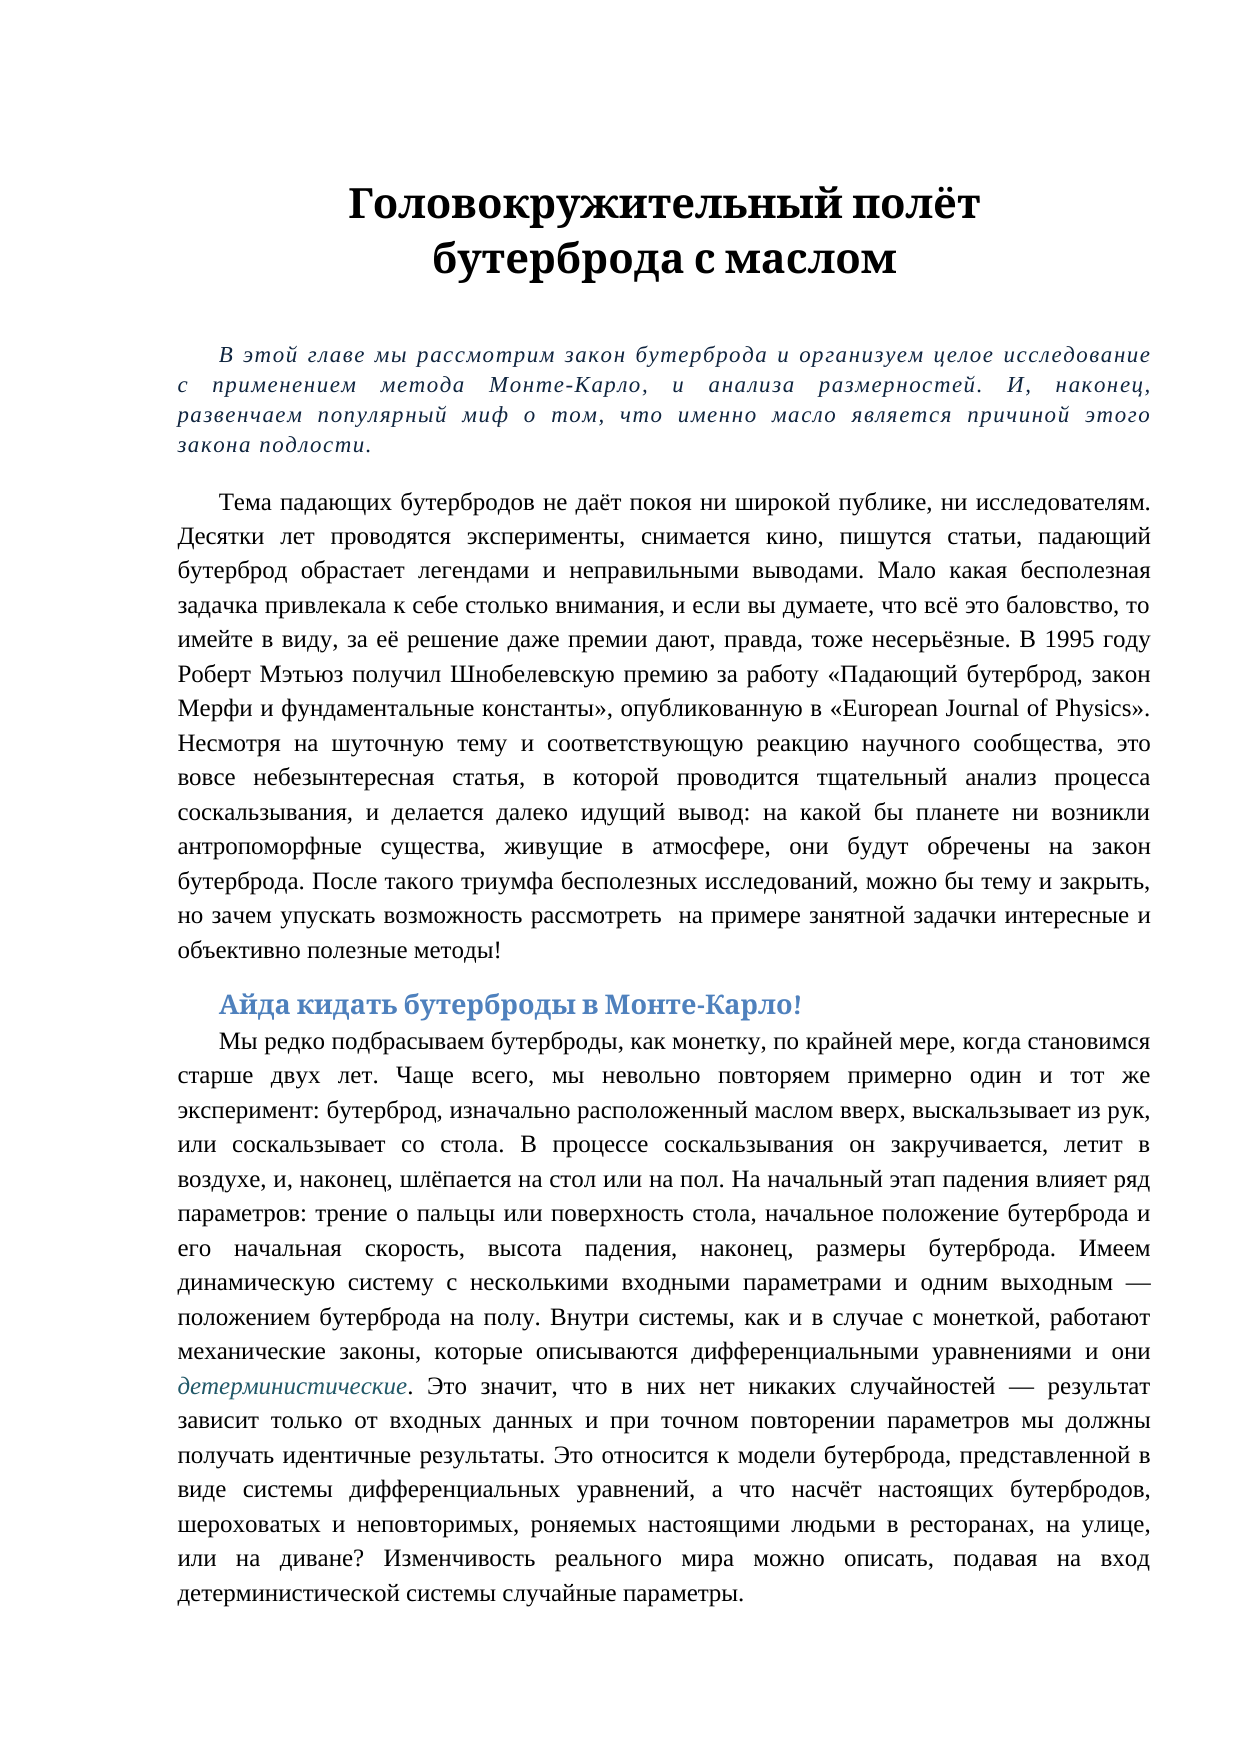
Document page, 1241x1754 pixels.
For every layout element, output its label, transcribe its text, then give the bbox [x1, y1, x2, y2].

subtitle Айда кидать бутерброды в Монте-Карло! [177, 990, 1152, 1021]
text Тема падающих бутербродов не даёт покоя ни широкой публике, ни исследователям. Десятки лет проводятся эксперименты, снимается кино, пишутся статьи, падающий бутерброд обрастает легендами и неправильными выводами. Мало какая бесполезная задачка привлекала к себе столько внимания, и если вы думаете, что всё это баловство, то имейте в виду, за её решение даже премии дают, правда, тоже несерьёзные. В 1995 году Роберт Мэтьюз получил Шнобелевскую премию за работу «Падающий бутерброд, закон Мерфи и фундаментальные константы», опубликованную в «European Journal of Physics». Несмотря на шуточную тему и соответствующую реакцию научного сообщества, это вовсе небезынтересная статья, в которой проводится тщательный анализ процесса соскальзывания, и делается далеко идущий вывод: на какой бы планете ни возникли антропоморфные существа, живущие в атмосфере, они будут обречены на закон бутерброда. После такого триумфа бесполезных исследований, можно бы тему и закрыть, но зачем упускать возможность рассмотреть на примере занятной задачки интересные и объективно полезные методы! [177, 487, 1152, 964]
text Мы редко подбрасываем бутерброды, как монетку, по крайней мере, когда становимся старше двух лет. Чаще всего, мы невольно повторяем примерно один и тот же эксперимент: бутерброд, изначально расположенный маслом вверх, выскальзывает из рук, или соскальзывает со стола. В процессе соскальзывания он закручивается, летит в воздухе, и, наконец, шлёпается на стол или на пол. На начальный этап падения влияет ряд параметров: трение о пальцы или поверхность стола, начальное положение бутерброда и его начальная скорость, высота падения, наконец, размеры бутерброда. Имеем динамическую систему с несколькими входными параметрами и одним выходным — положением бутерброда на полу. Внутри системы, как и в случае с монеткой, работают механические законы, которые описываются дифференциальными уравнениями и они детерминистические. Это значит, что в них нет никаких случайностей — результат зависит только от входных данных и при точном повторении параметров мы должны получать идентичные результаты. Это относится к модели бутерброда, представленной в виде системы дифференциальных уравнений, а что насчёт настоящих бутербродов, шероховатых и неповторимых, роняемых настоящими людьми в ресторанах, на улице, или на диване? Изменчивость реального мира можно описать, подавая на вход детерминистической системы случайные параметры. [177, 1026, 1152, 1606]
subtitle Головокружительный полёт бутерброда с маслом [177, 181, 1152, 284]
subtitle В этой главе мы рассмотрим закон бутерброда и организуем целое исследование с применением метода Монте-Карло, и анализа размерностей. И, наконец, развенчаем популярный миф о том, что именно масло является причиной этого закона подлости. [177, 341, 1152, 458]
